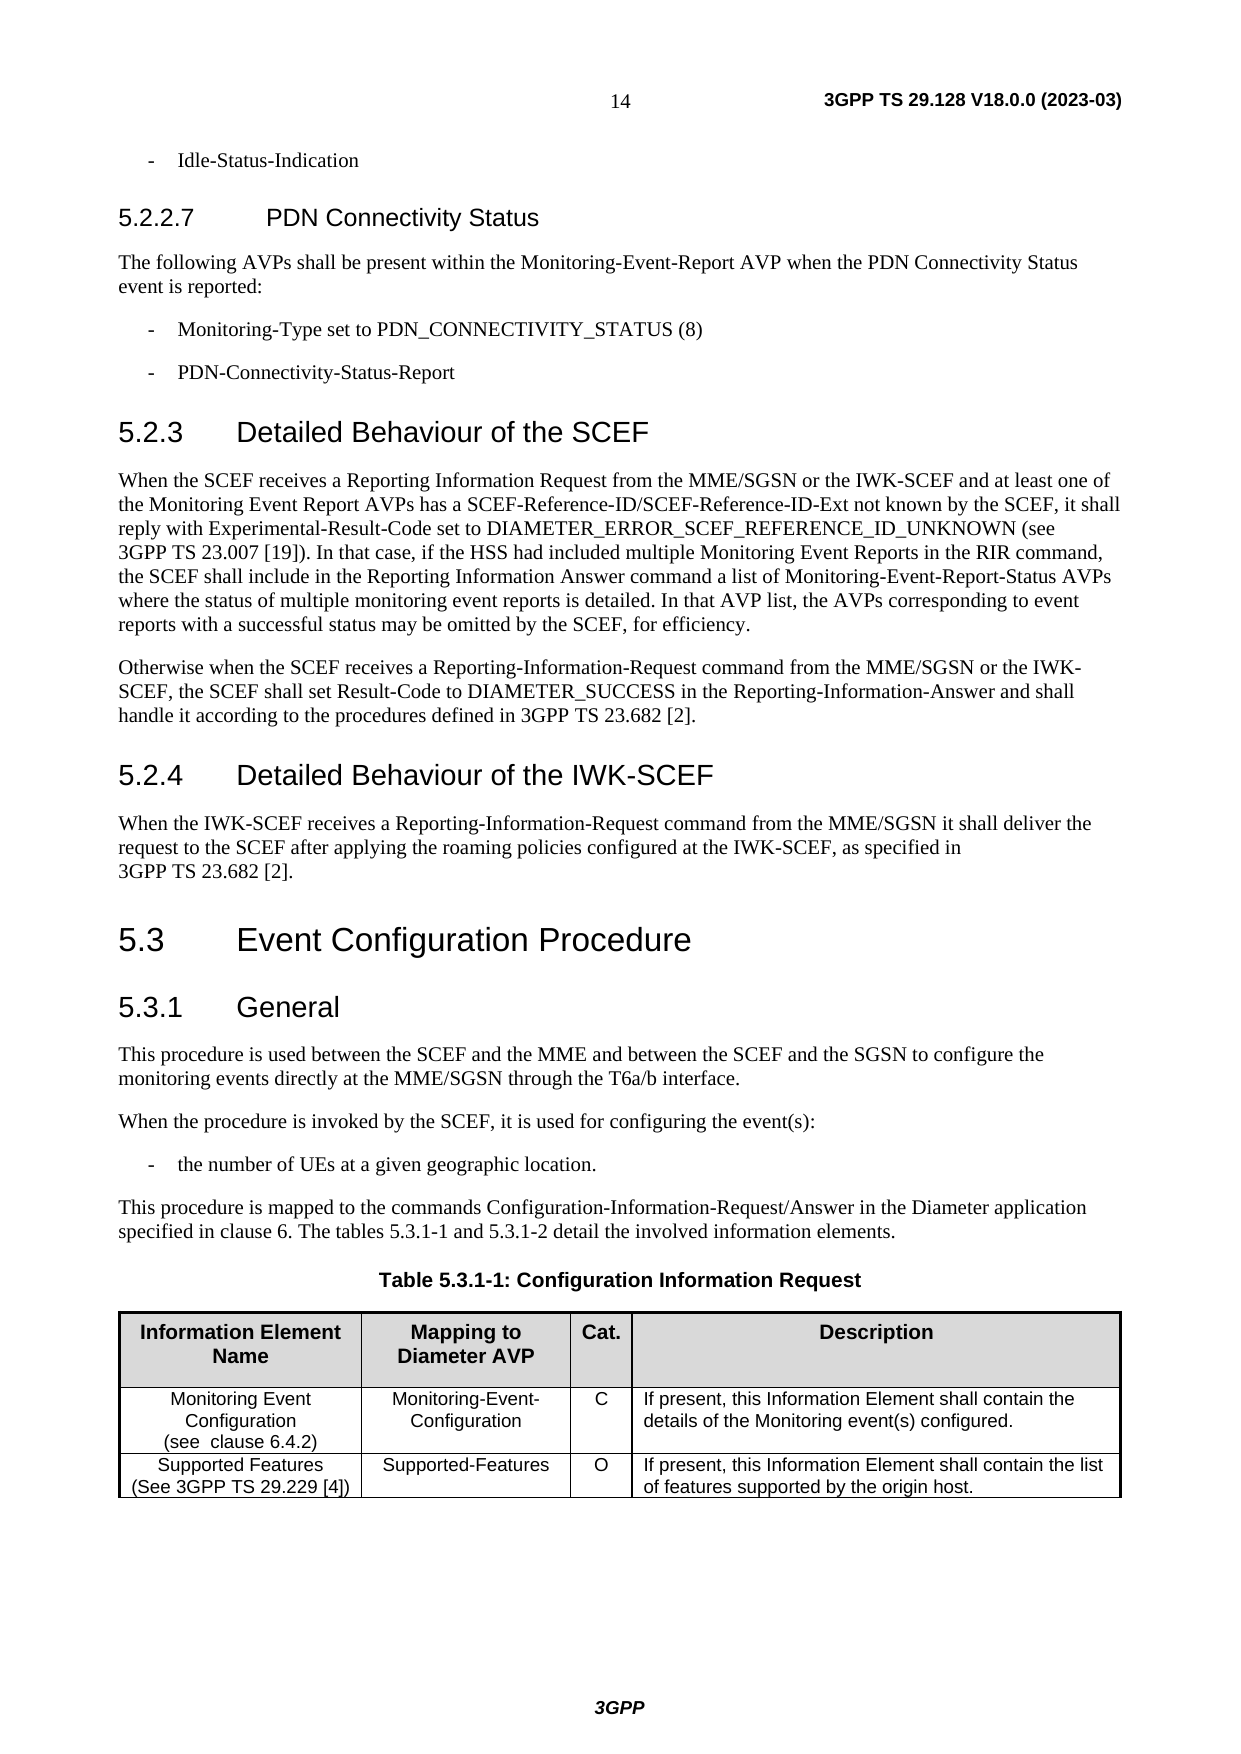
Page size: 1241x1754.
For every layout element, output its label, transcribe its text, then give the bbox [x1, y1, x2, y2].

table_header Information Element Name [121, 1314, 361, 1387]
table_header Cat. [571, 1314, 631, 1387]
text When the IWK-SCEF receives a Reporting-Information-Request command from the MME/SGSN it shall deliver the request to the SCEF after applying the roaming policies configured at the IWK-SCEF, as specified in 3GPP TS 23.682 [2]. [118, 811, 1122, 883]
subtitle 5.2.2.7 PDN Connectivity Status [118, 203, 1122, 232]
table_cell Monitoring-Event-Configuration [362, 1388, 570, 1453]
text When the SCEF receives a Reporting Information Request from the MME/SGSN or the IWK-SCEF and at least one of the Monitoring Event Report AVPs has a SCEF-Reference-ID/SCEF-Reference-ID-Ext not known by the SCEF, it shall reply with Experimental-Result-Code set to DIAMETER_ERROR_SCEF_REFERENCE_ID_UNKNOWN (see 3GPP TS 23.007 [19]). In that case, if the HSS had included multiple Monitoring Event Reports in the RIR command, the SCEF shall include in the Reporting Information Answer command a list of Monitoring-Event-Report-Status AVPs where the status of multiple monitoring event reports is detailed. In that AVP list, the AVPs corresponding to event reports with a successful status may be omitted by the SCEF, for efficiency. [118, 468, 1122, 636]
table_cell Monitoring Event Configuration (see clause 6.4.2) [121, 1388, 361, 1453]
text Otherwise when the SCEF receives a Reporting-Information-Request command from the MME/SGSN or the IWK-SCEF, the SCEF shall set Result-Code to DIAMETER_SUCCESS in the Reporting-Information-Answer and shall handle it according to the procedures defined in 3GPP TS 23.682 [2]. [118, 655, 1122, 727]
text - PDN-Connectivity-Status-Report [148, 360, 1122, 384]
subtitle 5.3 Event Configuration Procedure [118, 920, 1122, 959]
text - Idle-Status-Indication [148, 147, 1122, 172]
table_cell O [571, 1454, 631, 1497]
text - the number of UEs at a given geographic location. [148, 1152, 1122, 1176]
subtitle 5.2.4 Detailed Behaviour of the IWK-SCEF [118, 758, 1122, 792]
table_cell If present, this Information Element shall contain the details of the Monitoring event(s) configured. [633, 1388, 1119, 1453]
table_header Mapping to Diameter AVP [362, 1314, 570, 1387]
table_cell Supported-Features [362, 1454, 570, 1497]
text The following AVPs shall be present within the Monitoring-Event-Report AVP when the PDN Connectivity Status event is reported: [118, 250, 1122, 298]
text When the procedure is invoked by the SCEF, it is used for configuring the event(s): [118, 1109, 1122, 1133]
subtitle 5.2.3 Detailed Behaviour of the SCEF [118, 415, 1122, 449]
table_cell C [571, 1388, 631, 1453]
subtitle 5.3.1 General [118, 990, 1122, 1023]
table_cell If present, this Information Element shall contain the list of features supported by the origin host. [633, 1454, 1119, 1497]
text - Monitoring-Type set to PDN_CONNECTIVITY_STATUS (8) [148, 317, 1122, 341]
text This procedure is mapped to the commands Configuration-Information-Request/Answer in the Diameter application specified in clause 6. The tables 5.3.1-1 and 5.3.1-2 detail the involved information elements. [118, 1195, 1122, 1243]
text This procedure is used between the SCEF and the MME and between the SCEF and the SGSN to configure the monitoring events directly at the MME/SGSN through the T6a/b interface. [118, 1042, 1122, 1090]
table_header Description [633, 1314, 1119, 1387]
table_cell Supported Features (See 3GPP TS 29.229 [4]) [121, 1454, 361, 1497]
text Table 5.3.1-1: Configuration Information Request [118, 1268, 1122, 1292]
